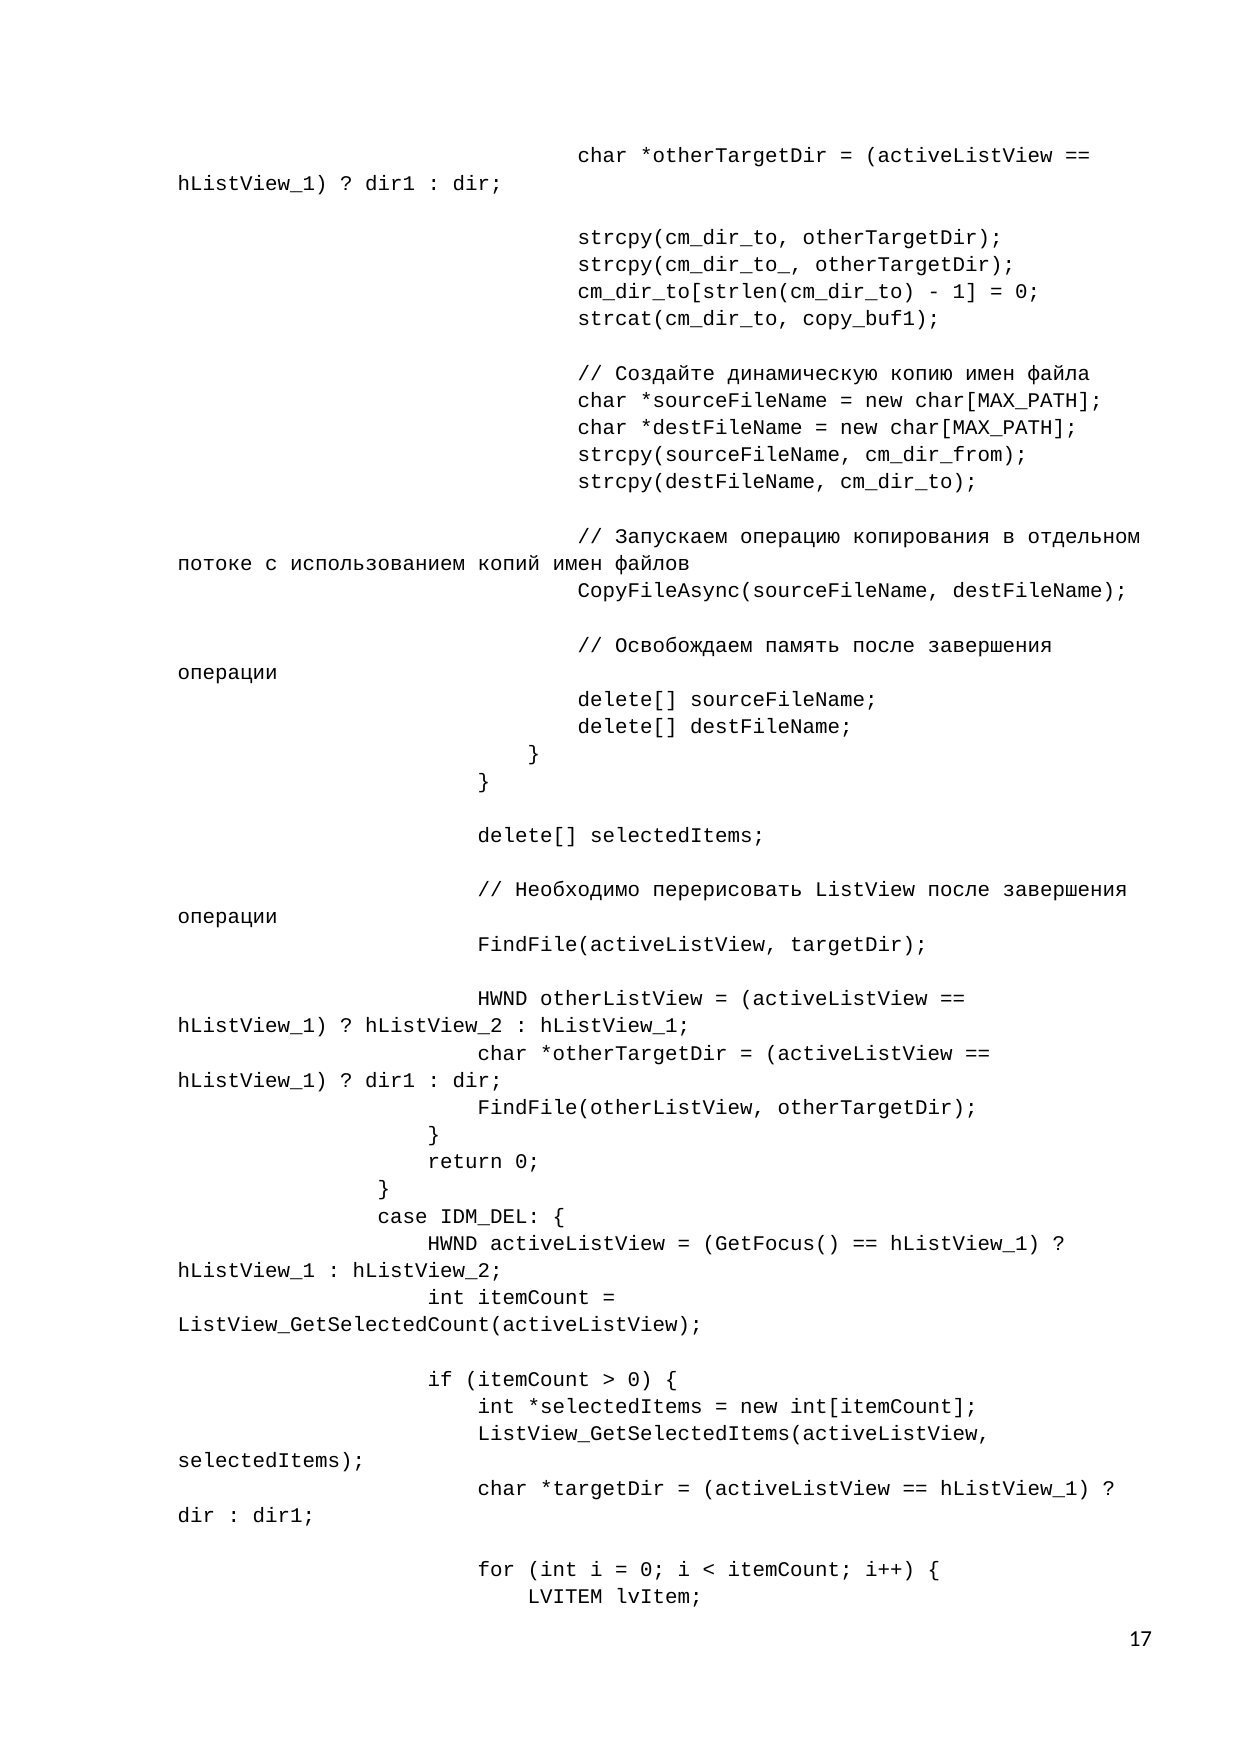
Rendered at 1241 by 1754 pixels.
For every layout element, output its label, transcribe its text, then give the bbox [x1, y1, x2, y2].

text // Необходимо перерисовать ListView после завершения операции [177, 879, 1152, 930]
text } [177, 1124, 1152, 1148]
text CopyFileAsync(sourceFileName, destFileName); [177, 580, 1152, 604]
text delete[] destFileName; [177, 716, 1152, 740]
text int *selectedItems = new int[itemCount]; [177, 1396, 1152, 1419]
text char *destFileName = new char[MAX_PATH]; [177, 417, 1152, 441]
text char *sourceFileName = new char[MAX_PATH]; [177, 390, 1152, 414]
text if (itemCount > 0) { [177, 1369, 1152, 1392]
text strcpy(sourceFileName, cm_dir_from); [177, 444, 1152, 468]
text delete[] selectedItems; [177, 825, 1152, 849]
text cm_dir_to[strlen(cm_dir_to) - 1] = 0; [177, 281, 1152, 305]
text case IDM_DEL: { [177, 1206, 1152, 1229]
text } [177, 1178, 1152, 1202]
text ListView_GetSelectedItems(activeListView, selectedItems); [177, 1423, 1152, 1474]
text HWND activeListView = (GetFocus() == hListView_1) ? hListView_1 : hListView_2; [177, 1233, 1152, 1284]
text // Запускаем операцию копирования в отдельном потоке с использованием копий имен файлов [177, 526, 1152, 577]
text char *otherTargetDir = (activeListView == hListView_1) ? dir1 : dir; [177, 1042, 1152, 1093]
text strcpy(cm_dir_to, otherTargetDir); [177, 227, 1152, 251]
text strcpy(destFileName, cm_dir_to); [177, 472, 1152, 495]
text FindFile(activeListView, targetDir); [177, 934, 1152, 957]
text HWND otherListView = (activeListView == hListView_1) ? hListView_2 : hListView_1; [177, 988, 1152, 1039]
text FindFile(otherListView, otherTargetDir); [177, 1097, 1152, 1121]
text char *targetDir = (activeListView == hListView_1) ? dir : dir1; [177, 1477, 1152, 1528]
text } [177, 743, 1152, 767]
text strcpy(cm_dir_to_, otherTargetDir); [177, 254, 1152, 278]
text char *otherTargetDir = (activeListView == hListView_1) ? dir1 : dir; [177, 145, 1152, 196]
text strcat(cm_dir_to, copy_buf1); [177, 308, 1152, 332]
text int itemCount = ListView_GetSelectedCount(activeListView); [177, 1287, 1152, 1338]
text // Освобождаем память после завершения операции [177, 635, 1152, 686]
text // Создайте динамическую копию имен файла [177, 363, 1152, 386]
text delete[] sourceFileName; [177, 689, 1152, 713]
text return 0; [177, 1151, 1152, 1175]
text for (int i = 0; i < itemCount; i++) { [177, 1559, 1152, 1583]
text } [177, 771, 1152, 794]
text LVITEM lvItem; [177, 1586, 1152, 1610]
